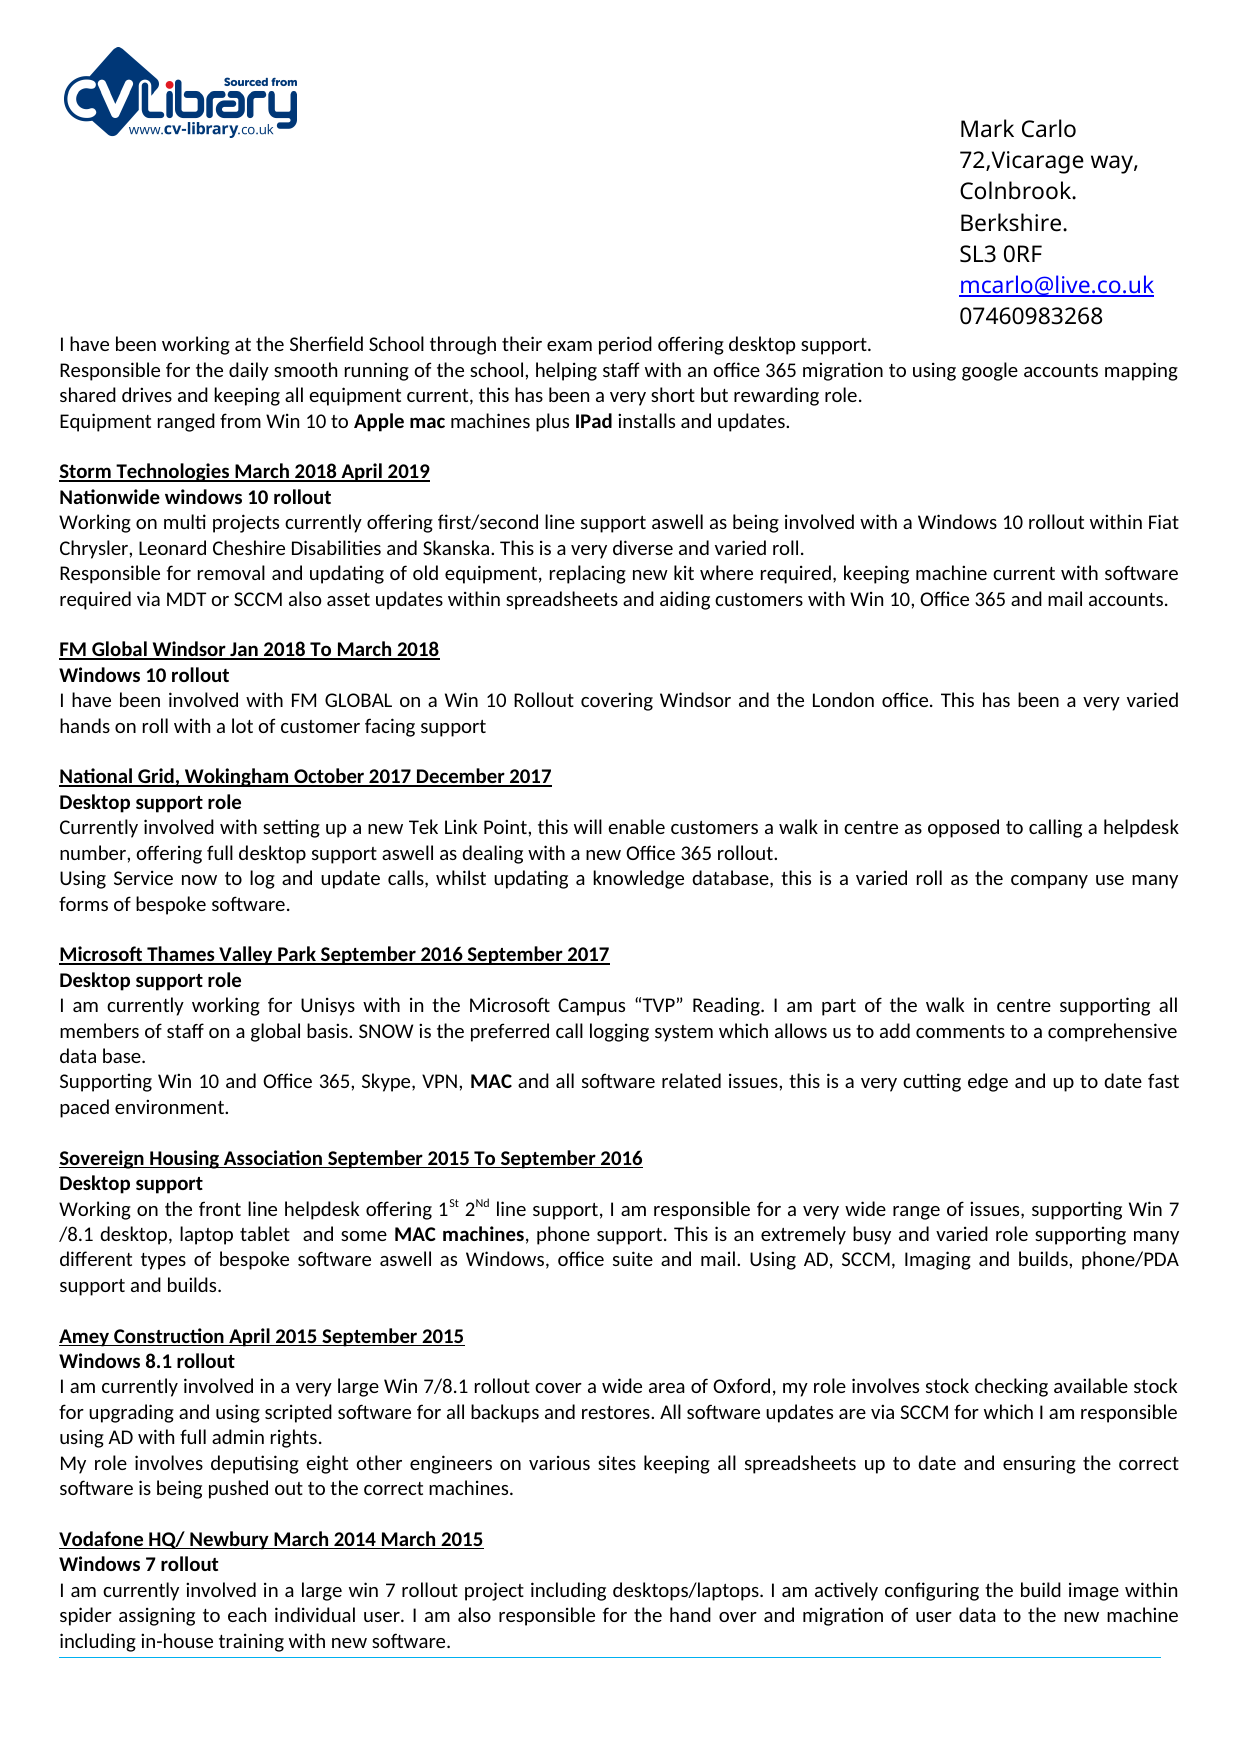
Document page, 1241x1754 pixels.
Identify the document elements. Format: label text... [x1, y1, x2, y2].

text Equipment ranged from Win 10 to Apple mac machines plus IPad installs and updates. [59, 408, 1181, 433]
text Currently involved with setting up a new Tek Link Point, this will enable customers a walk in centre as opposed to calling a helpdesk number, offering full desktop support aswell as dealing with a new Office 365 rollout. [59, 814, 1181, 865]
text Nationwide windows 10 rollout [59, 484, 1181, 509]
text Working on the front line helpdesk offering 1St 2Nd line support, I am responsible for a very wide range of issues, supporting Win 7 /8.1 desktop, laptop tablet and some MAC machines, phone support. This is an extremely busy and varied role supporting many different types of bespoke software aswell as Windows, office suite and mail. Using AD, SCCM, Imaging and builds, phone/PDA support and builds. [59, 1196, 1181, 1297]
text I have been working at the Sherfield School through their exam period offering desktop support. [59, 332, 1181, 357]
text Windows 7 rollout [59, 1552, 1181, 1577]
text Supporting Win 10 and Office 365, Skype, VPN, MAC and all software related issues, this is a very cutting edge and up to date fast paced environment. [59, 1069, 1181, 1119]
text Responsible for removal and updating of old equipment, replacing new kit where required, keeping machine current with software required via MDT or SCCM also asset updates within spreadsheets and aiding customers with Win 10, Office 365 and mail accounts. [59, 560, 1181, 611]
text Sovereign Housing Association September 2015 To September 2016 [59, 1145, 1181, 1170]
text I am currently involved in a large win 7 rollout project including desktops/laptops. I am actively configuring the build image within spider assigning to each individual user. I am also responsible for the hand over and migration of user data to the new machine including in-house training with new software. [59, 1577, 1181, 1653]
text I am currently working for Unisys with in the Microsoft Campus “TVP” Reading. I am part of the walk in centre supporting all members of staff on a global basis. SNOW is the preferred call logging system which allows us to add comments to a comprehensive data base. [59, 992, 1181, 1069]
text Desktop support role [59, 967, 1181, 992]
text Storm Technologies March 2018 April 2019 [59, 459, 1181, 484]
text Microsoft Thames Valley Park September 2016 September 2017 [59, 942, 1181, 967]
text I have been involved with FM GLOBAL on a Win 10 Rollout covering Windsor and the London office. This has been a very varied hands on roll with a lot of customer facing support [59, 687, 1181, 738]
picture [59, 47, 302, 138]
text Desktop support [59, 1170, 1181, 1196]
text FM Global Windsor Jan 2018 To March 2018 [59, 637, 1181, 662]
text Vodafone HQ/ Newbury March 2014 March 2015 [59, 1526, 1181, 1552]
text National Grid, Wokingham October 2017 December 2017 [59, 764, 1181, 789]
text My role involves deputising eight other engineers on various sites keeping all spreadsheets up to date and ensuring the correct software is being pushed out to the correct machines. [59, 1450, 1181, 1501]
text Amey Construction April 2015 September 2015 [59, 1323, 1181, 1348]
text Responsible for the daily smooth running of the school, helping staff with an office 365 migration to using google accounts mapping shared drives and keeping all equipment current, this has been a very short but rewarding role. [59, 357, 1181, 408]
text Windows 10 rollout [59, 662, 1181, 687]
text Windows 8.1 rollout [59, 1348, 1181, 1374]
text Using Service now to log and update calls, whilst updating a knowledge database, this is a varied roll as the company use many forms of bespoke software. [59, 865, 1181, 916]
text Desktop support role [59, 789, 1181, 814]
text I am currently involved in a very large Win 7/8.1 rollout cover a wide area of Oxford, my role involves stock checking available stock for upgrading and using scripted software for all backups and restores. All software updates are via SCCM for which I am responsible using AD with full admin rights. [59, 1374, 1181, 1450]
text Working on multi projects currently offering first/second line support aswell as being involved with a Windows 10 rollout within Fiat Chrysler, Leonard Cheshire Disabilities and Skanska. This is a very diverse and varied roll. [59, 509, 1181, 560]
